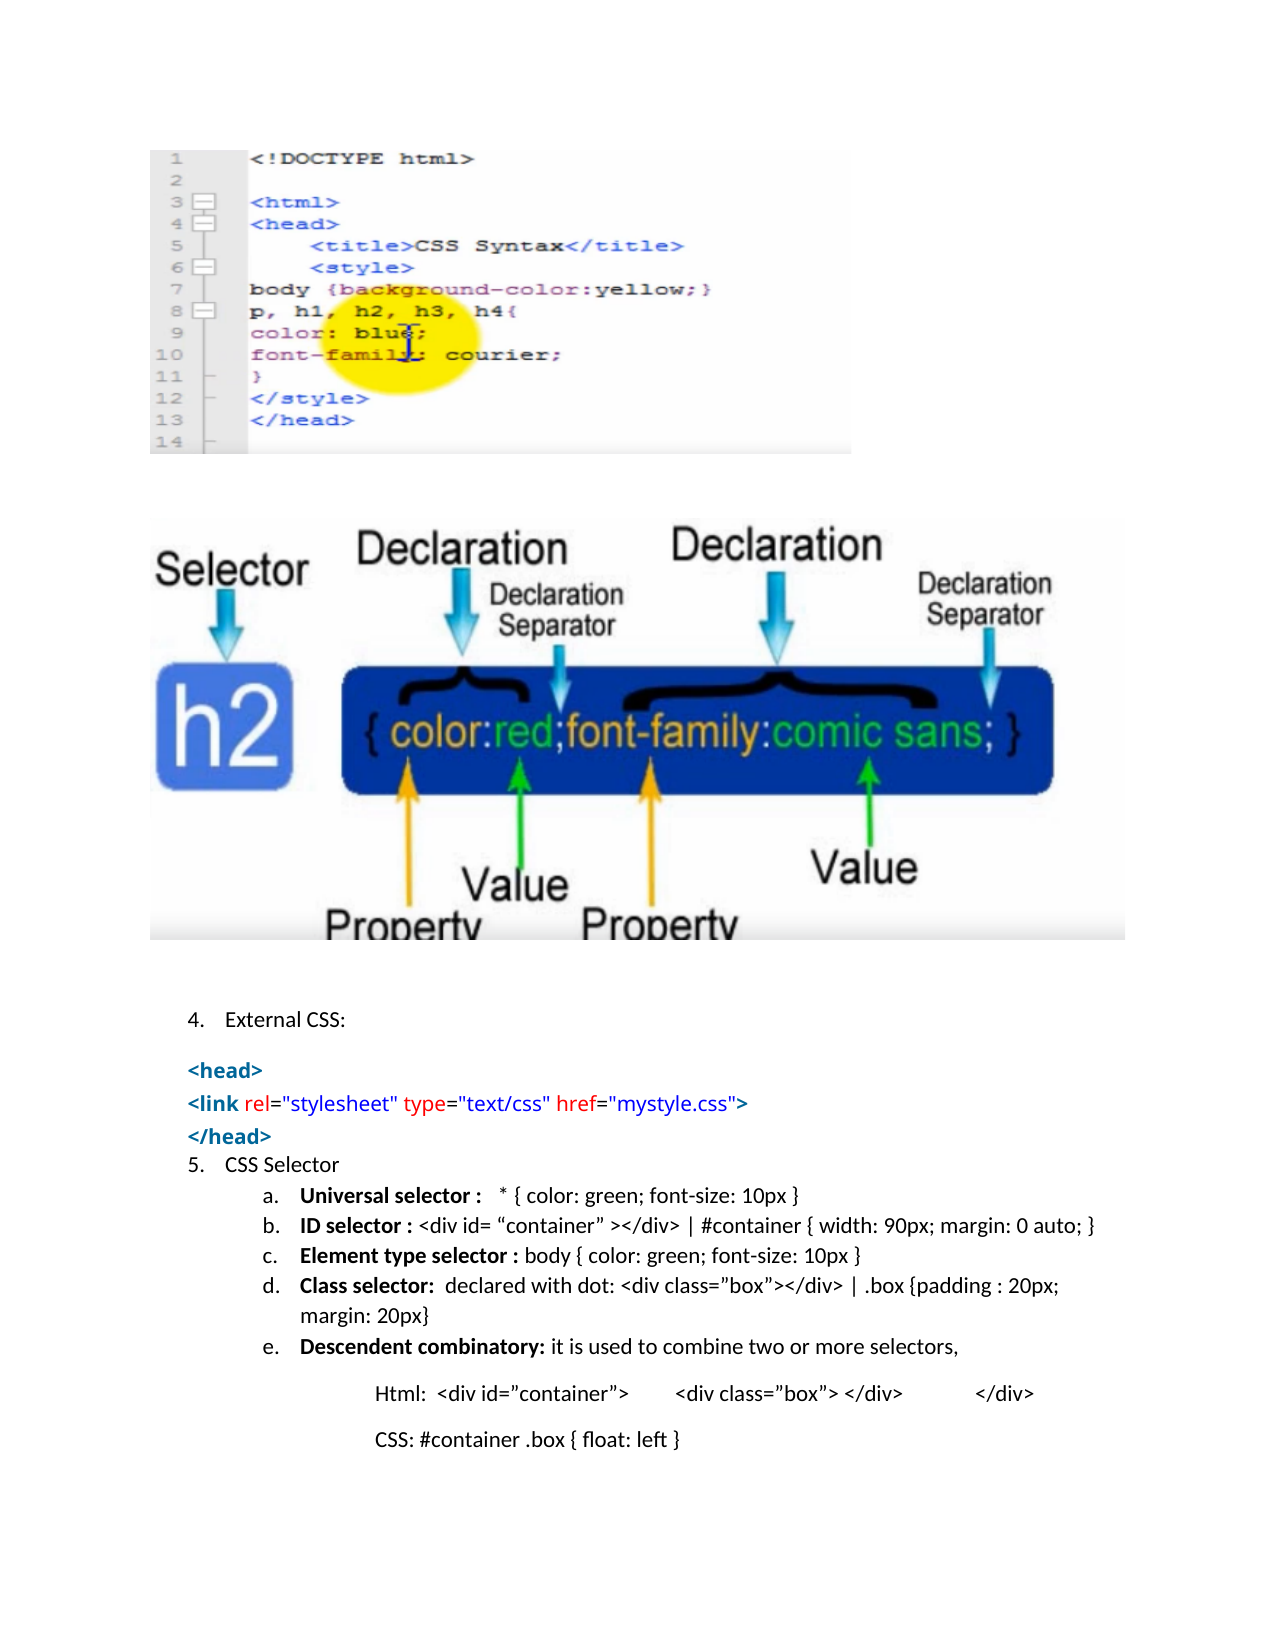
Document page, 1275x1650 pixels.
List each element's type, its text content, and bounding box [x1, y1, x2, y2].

list Class selector: declared with dot: <div class=”box”></div> | .box {padding : 20px; margin: 20px} [262, 1271, 1125, 1330]
picture [150, 150, 852, 454]
text <link rel="stylesheet" type="text/css" href="mystyle.css"> [187, 1085, 1125, 1118]
list External CSS: [187, 1005, 1125, 1033]
list Universal selector : * { color: green; font-size: 10px } [262, 1181, 1125, 1209]
text </head> [187, 1118, 1125, 1151]
list Element type selector : body { color: green; font-size: 10px } [262, 1241, 1125, 1269]
text Html: <div id=”container”> <div class=”box”> </div> </div> [300, 1379, 1125, 1407]
list Descendent combinatory: it is used to combine two or more selectors, [262, 1332, 1125, 1360]
list CSS Selector [187, 1151, 1125, 1179]
text <head> [187, 1052, 1125, 1085]
list ID selector : <div id= “container” ></div> | #container { width: 90px; margin: 0 auto; } [262, 1211, 1125, 1239]
text CSS: #container .box { float: left } [300, 1426, 1125, 1454]
picture [150, 518, 1125, 940]
